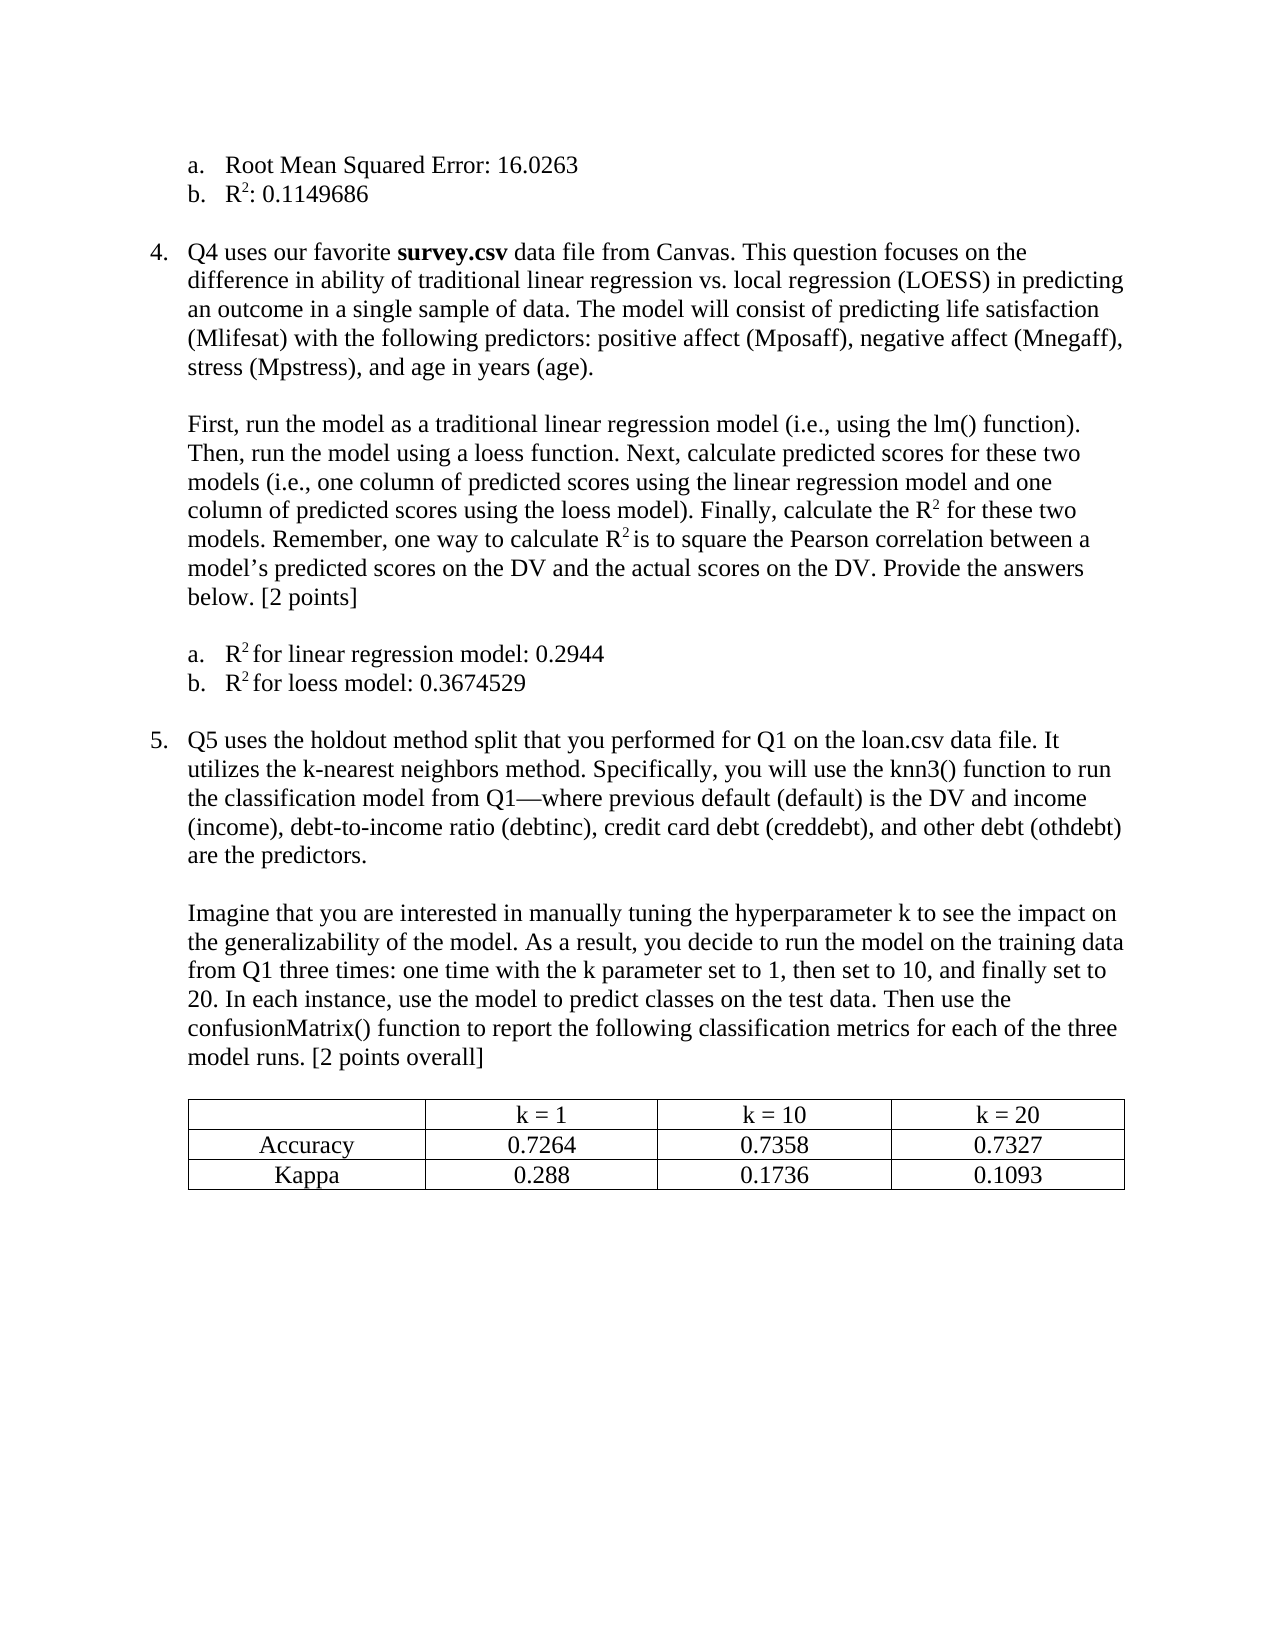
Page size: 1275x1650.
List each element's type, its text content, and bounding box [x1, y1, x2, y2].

list First, run the model as a traditional linear regression model (i.e., using the lm() function). Then, run the model using a loess function. Next, calculate predicted scores for these two models (i.e., one column of predicted scores using the linear regression model and one column of predicted scores using the loess model). Finally, calculate the R2 for these two models. Remember, one way to calculate R2 is to square the Pearson correlation between a model’s predicted scores on the DV and the actual scores on the DV. Provide the answers below. [2 points] [187, 409, 1125, 611]
table_header [189, 1100, 425, 1129]
list Q5 uses the holdout method split that you performed for Q1 on the loan.csv data file. It utilizes the k-nearest neighbors method. Specifically, you will use the knn3() function to run the classification model from Q1—where previous default (default) is the DV and income (income), debt-to-income ratio (debtinc), credit card debt (creddebt), and other debt (othdebt) are the predictors. [150, 726, 1125, 869]
table_cell 0.7264 [426, 1130, 657, 1159]
table_header k = 1 [426, 1100, 657, 1129]
table_header k = 20 [892, 1100, 1124, 1129]
table_cell 0.288 [426, 1160, 657, 1189]
table_header k = 10 [658, 1100, 891, 1129]
table_cell 0.1093 [892, 1160, 1124, 1189]
list Root Mean Squared Error: 16.0263 [187, 151, 1125, 179]
table_cell 0.7358 [658, 1130, 891, 1159]
table_cell Accuracy [189, 1130, 425, 1159]
list R2: 0.1149686 [187, 179, 1125, 208]
table_cell 0.7327 [892, 1130, 1124, 1159]
list Imagine that you are interested in manually tuning the hyperparameter k to see the impact on the generalizability of the model. As a result, you decide to run the model on the training data from Q1 three times: one time with the k parameter set to 1, then set to 10, and finally set to 20. In each instance, use the model to predict classes on the test data. Then use the confusionMatrix() function to report the following classification metrics for each of the three model runs. [2 points overall] [187, 898, 1125, 1071]
list R2 for linear regression model: 0.2944 [187, 639, 1125, 668]
list Q4 uses our favorite survey.csv data file from Canvas. This question focuses on the difference in ability of traditional linear regression vs. local regression (LOESS) in predicting an outcome in a single sample of data. The model will consist of predicting life satisfaction (Mlifesat) with the following predictors: positive affect (Mposaff), negative affect (Mnegaff), stress (Mpstress), and age in years (age). [150, 237, 1125, 381]
table_cell Kappa [189, 1160, 425, 1189]
list R2 for loess model: 0.3674529 [187, 668, 1125, 697]
table_cell 0.1736 [658, 1160, 891, 1189]
